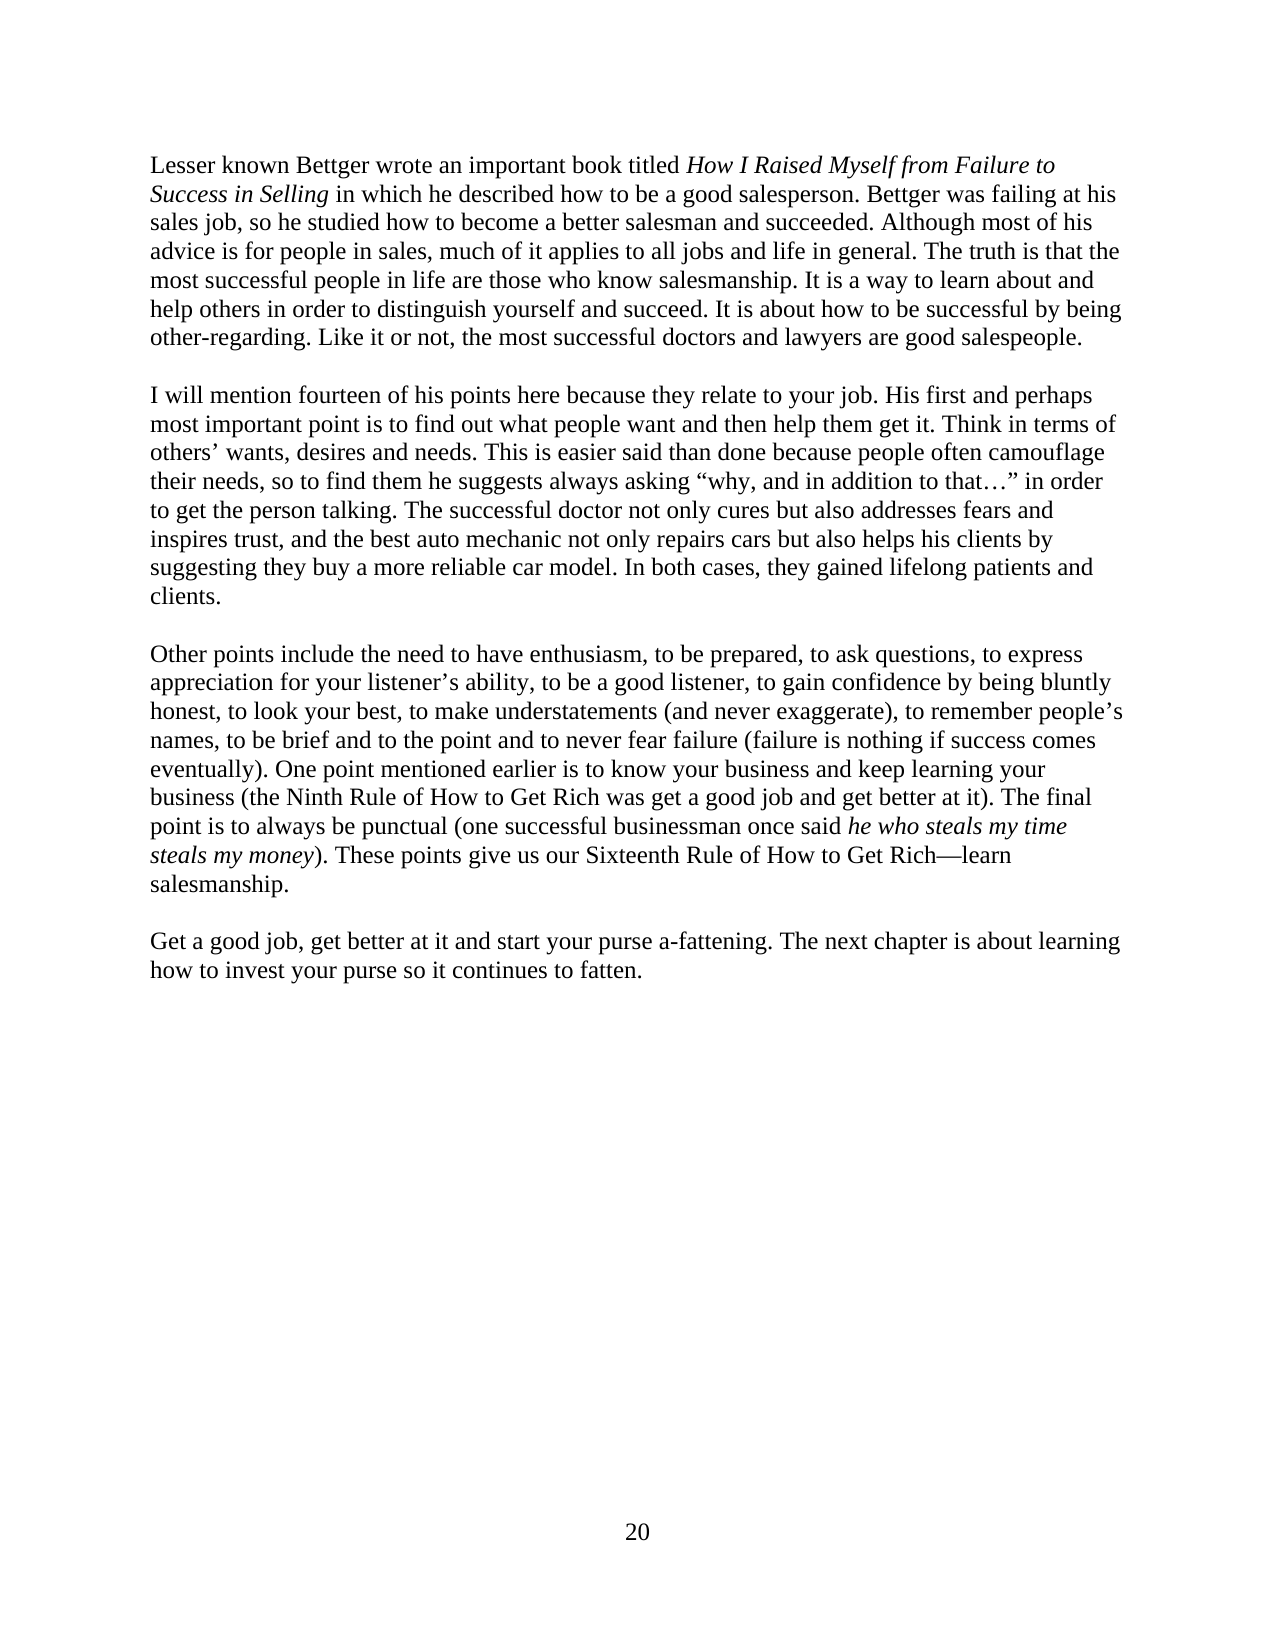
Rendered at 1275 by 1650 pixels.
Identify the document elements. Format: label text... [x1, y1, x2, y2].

text Other points include the need to have enthusiasm, to be prepared, to ask questions, to express appreciation for your listener’s ability, to be a good listener, to gain confidence by being bluntly honest, to look your best, to make understatements (and never exaggerate), to remember people’s names, to be brief and to the point and to never fear failure (failure is nothing if success comes eventually). One point mentioned earlier is to know your business and keep learning your business (the Ninth Rule of How to Get Rich was get a good job and get better at it). The final point is to always be punctual (one successful businessman once said he who steals my time steals my money). These points give us our Sixteenth Rule of How to Get Rich—learn salesmanship. [150, 639, 1125, 897]
text I will mention fourteen of his points here because they relate to your job. His first and perhaps most important point is to find out what people want and then help them get it. Think in terms of others’ wants, desires and needs. This is easier said than done because people often camouflage their needs, so to find them he suggests always asking “why, and in addition to that…” in order to get the person talking. The successful doctor not only cures but also addresses fears and inspires trust, and the best auto mechanic not only repairs cars but also helps his clients by suggesting they buy a more reliable car model. In both cases, they gained lifelong patients and clients. [150, 380, 1125, 610]
text Lesser known Bettger wrote an important book titled How I Raised Myself from Failure to Success in Selling in which he described how to be a good salesperson. Bettger was failing at his sales job, so he studied how to become a better salesman and succeeded. Although most of his advice is for people in sales, much of it applies to all jobs and life in general. The truth is that the most successful people in life are those who know salesmanship. It is a way to learn about and help others in order to distinguish yourself and succeed. It is about how to be successful by being other-regarding. Like it or not, the most successful doctors and lawyers are good salespeople. [150, 150, 1125, 351]
text Get a good job, get better at it and start your purse a-fattening. The next chapter is about learning how to invest your purse so it continues to fatten. [150, 926, 1125, 984]
